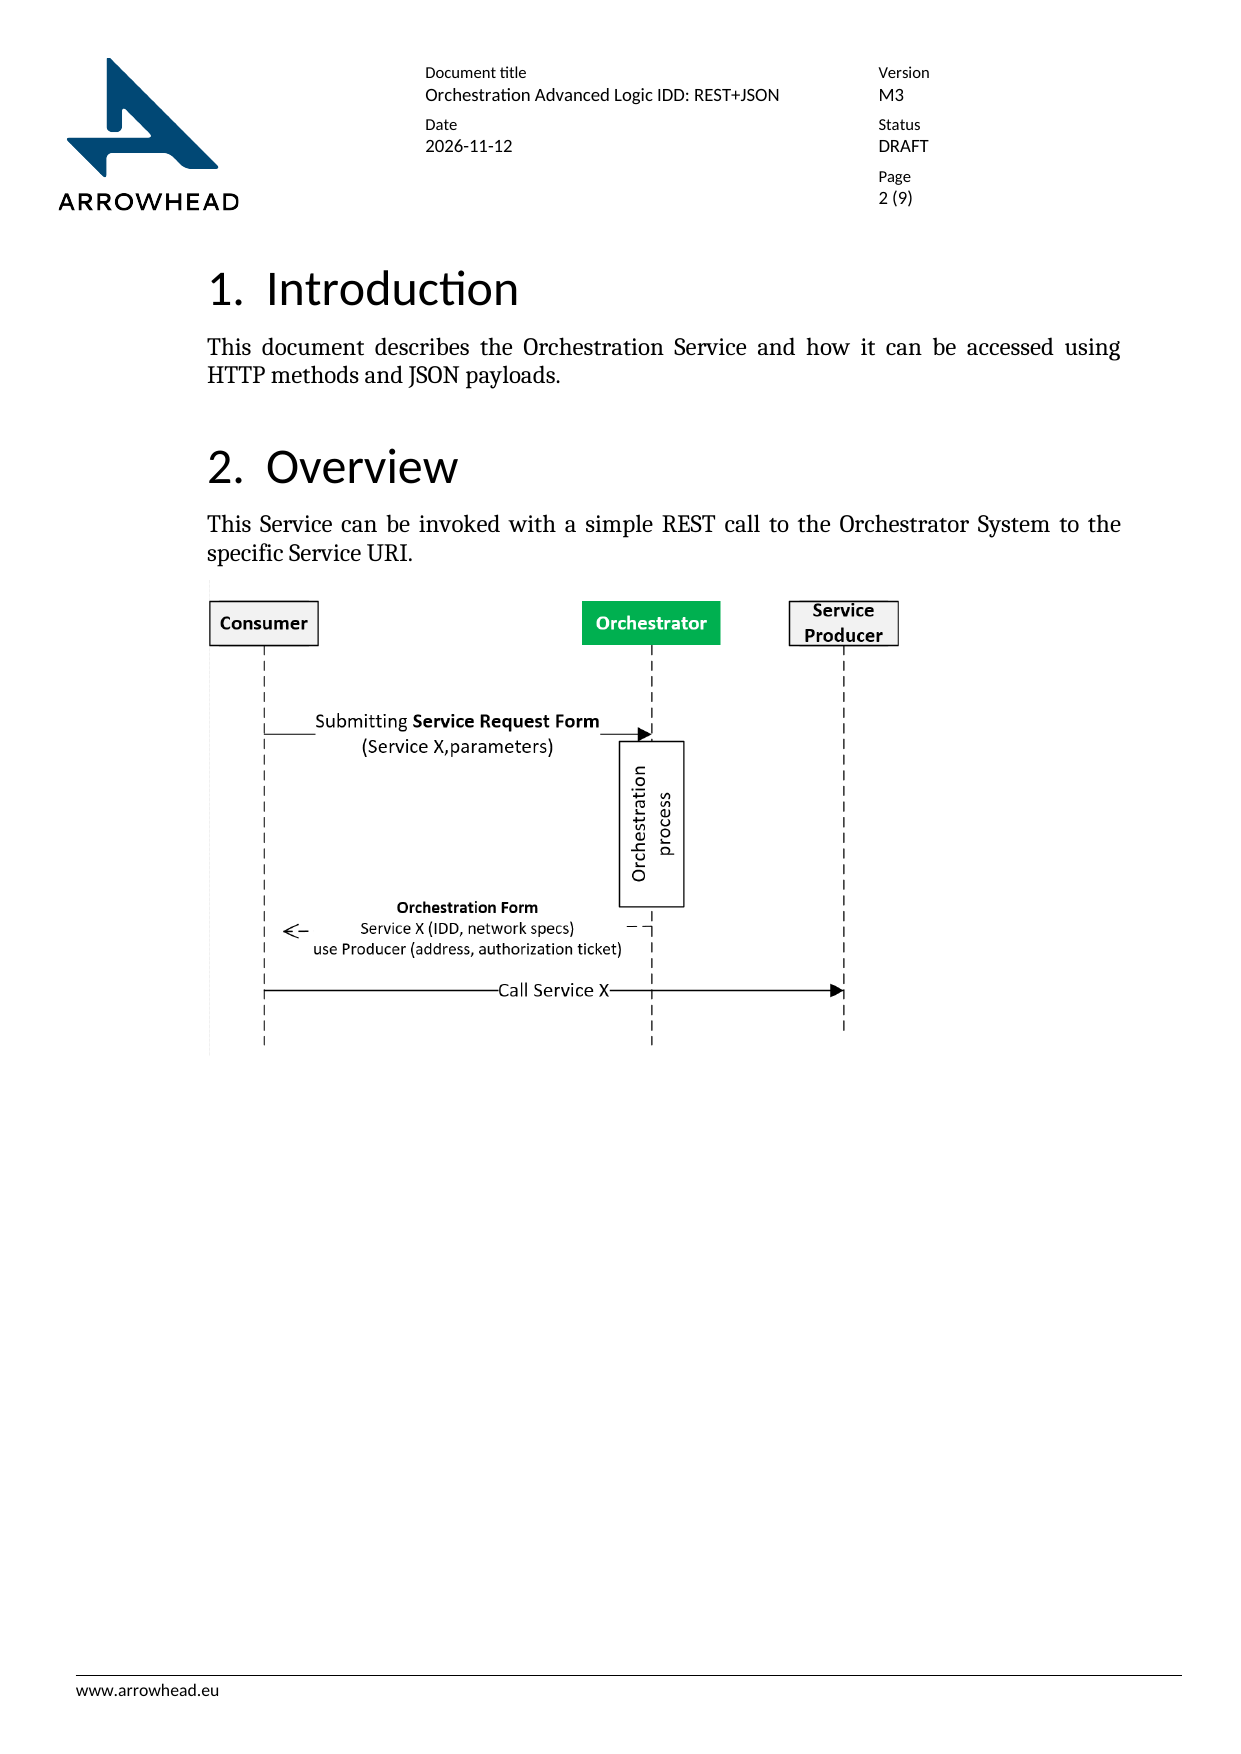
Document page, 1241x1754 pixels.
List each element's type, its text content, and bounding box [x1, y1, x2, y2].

text This Service can be invoked with a simple REST call to the Orchestrator System to the specific Service URI. [207, 510, 1122, 568]
picture [58, 58, 239, 217]
title Overview [207, 444, 1122, 494]
title Introduction [207, 266, 1122, 316]
text This document describes the Orchestration Service and how it can be accessed using HTTP methods and JSON payloads. [207, 332, 1122, 390]
picture [206, 580, 909, 1056]
